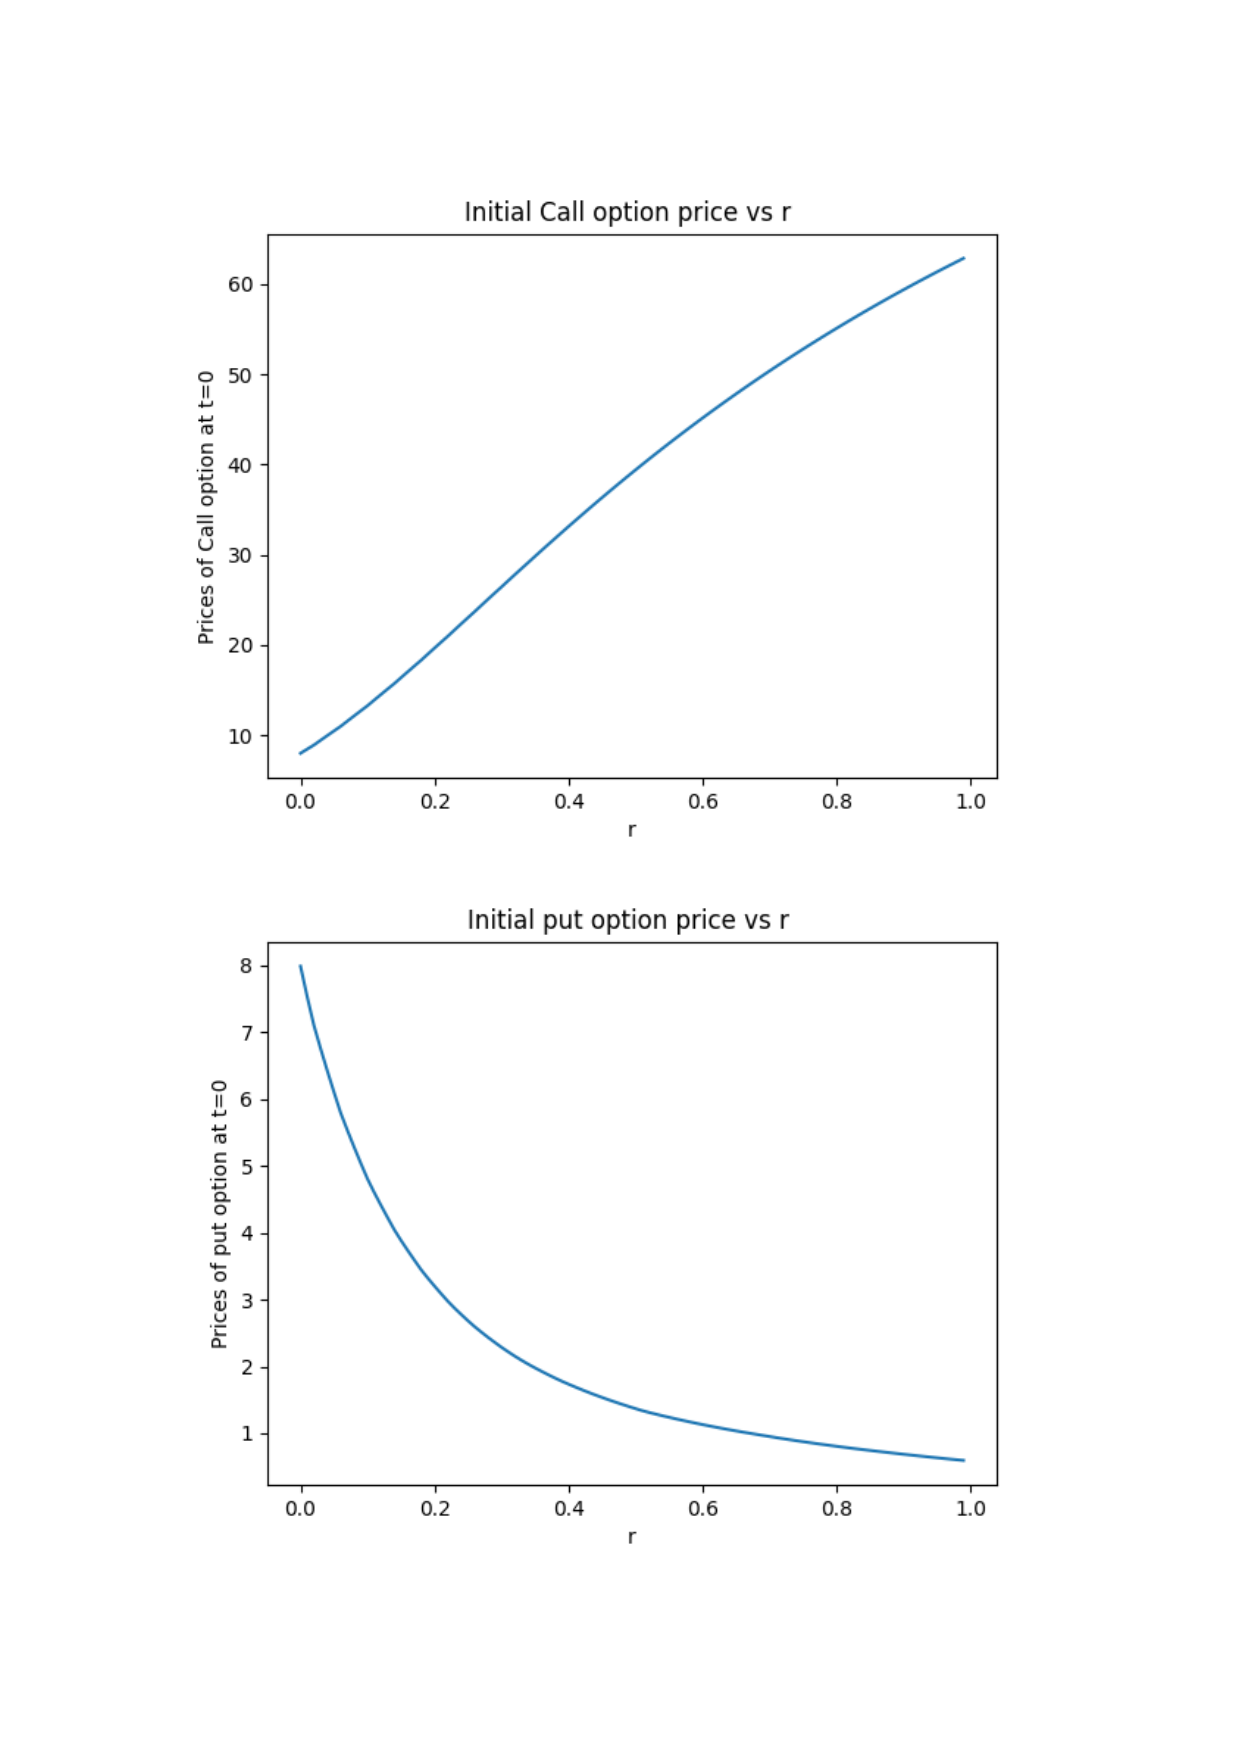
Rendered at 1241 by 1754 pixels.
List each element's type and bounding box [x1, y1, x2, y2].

picture [150, 150, 1091, 856]
picture [150, 857, 1091, 1563]
